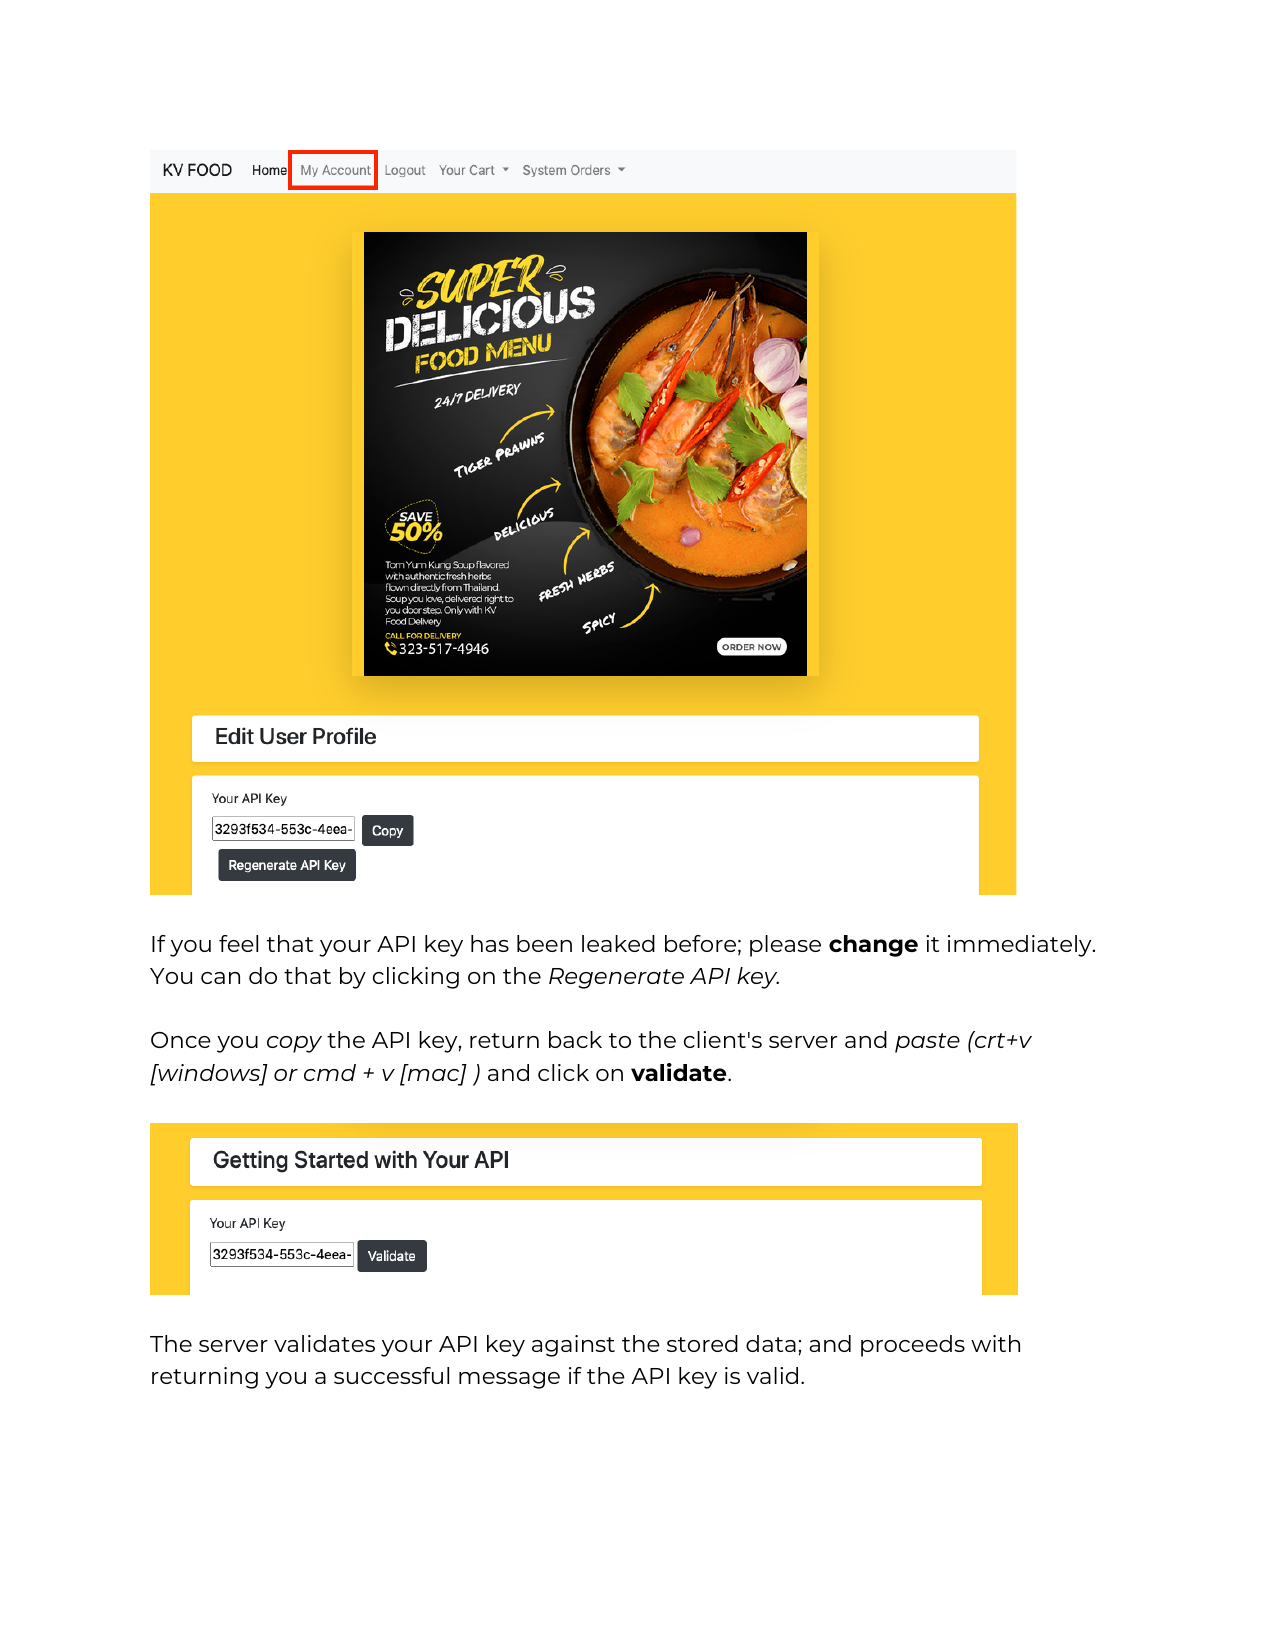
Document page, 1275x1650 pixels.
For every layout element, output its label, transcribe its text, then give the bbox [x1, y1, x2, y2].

text The server validates your API key against the stored data; and proceeds with returning you a successful message if the API key is valid. [150, 1330, 1125, 1390]
picture [150, 150, 1017, 895]
text If you feel that your API key has been leaked before; please change it immediately. You can do that by clicking on the Regenerate API key. [150, 931, 1125, 991]
text Once you copy the API key, return back to the client's server and paste (crt+v [windows] or cmd + v [mac] ) and click on validate. [150, 1027, 1125, 1087]
picture [150, 1123, 1018, 1295]
